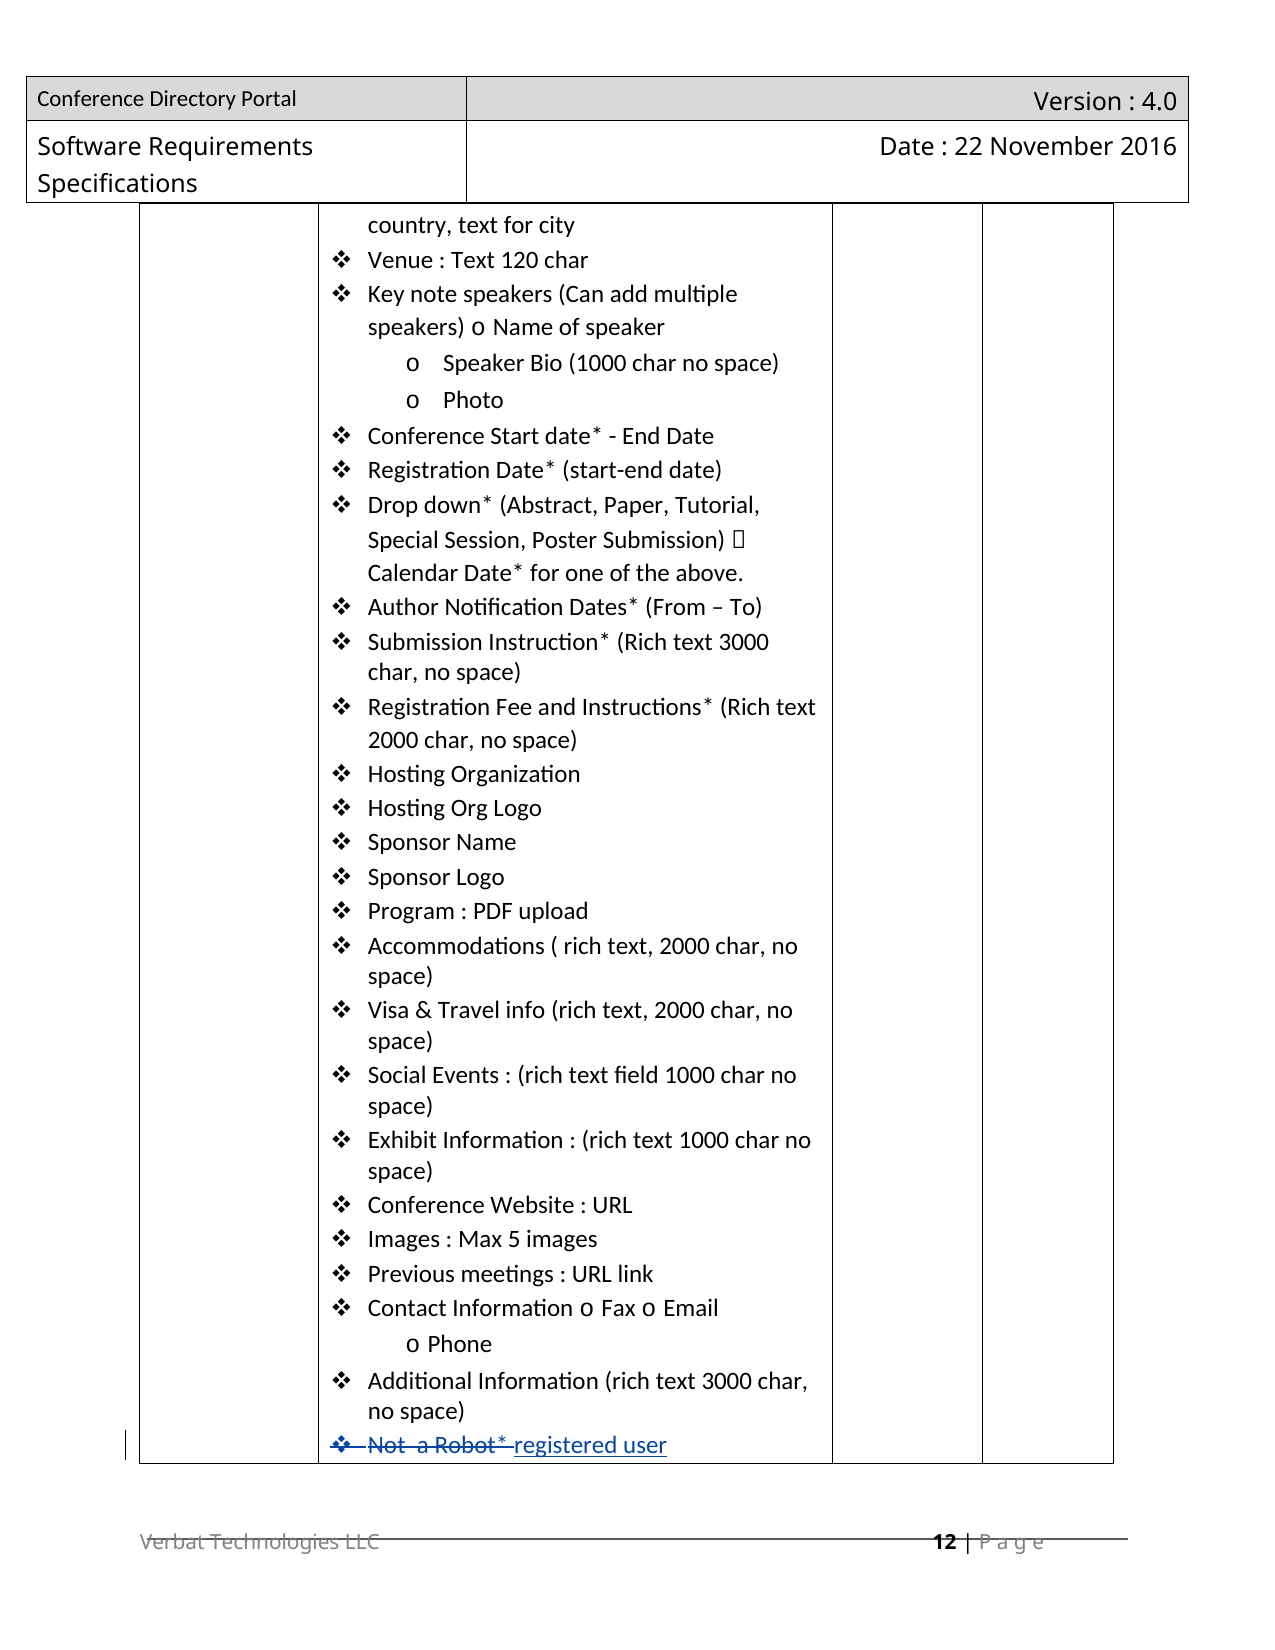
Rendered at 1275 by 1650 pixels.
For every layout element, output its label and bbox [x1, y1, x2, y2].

table_header [319, 204, 832, 1462]
table_header [833, 204, 982, 1462]
table_header [140, 204, 318, 1462]
table_header [983, 204, 1113, 1462]
